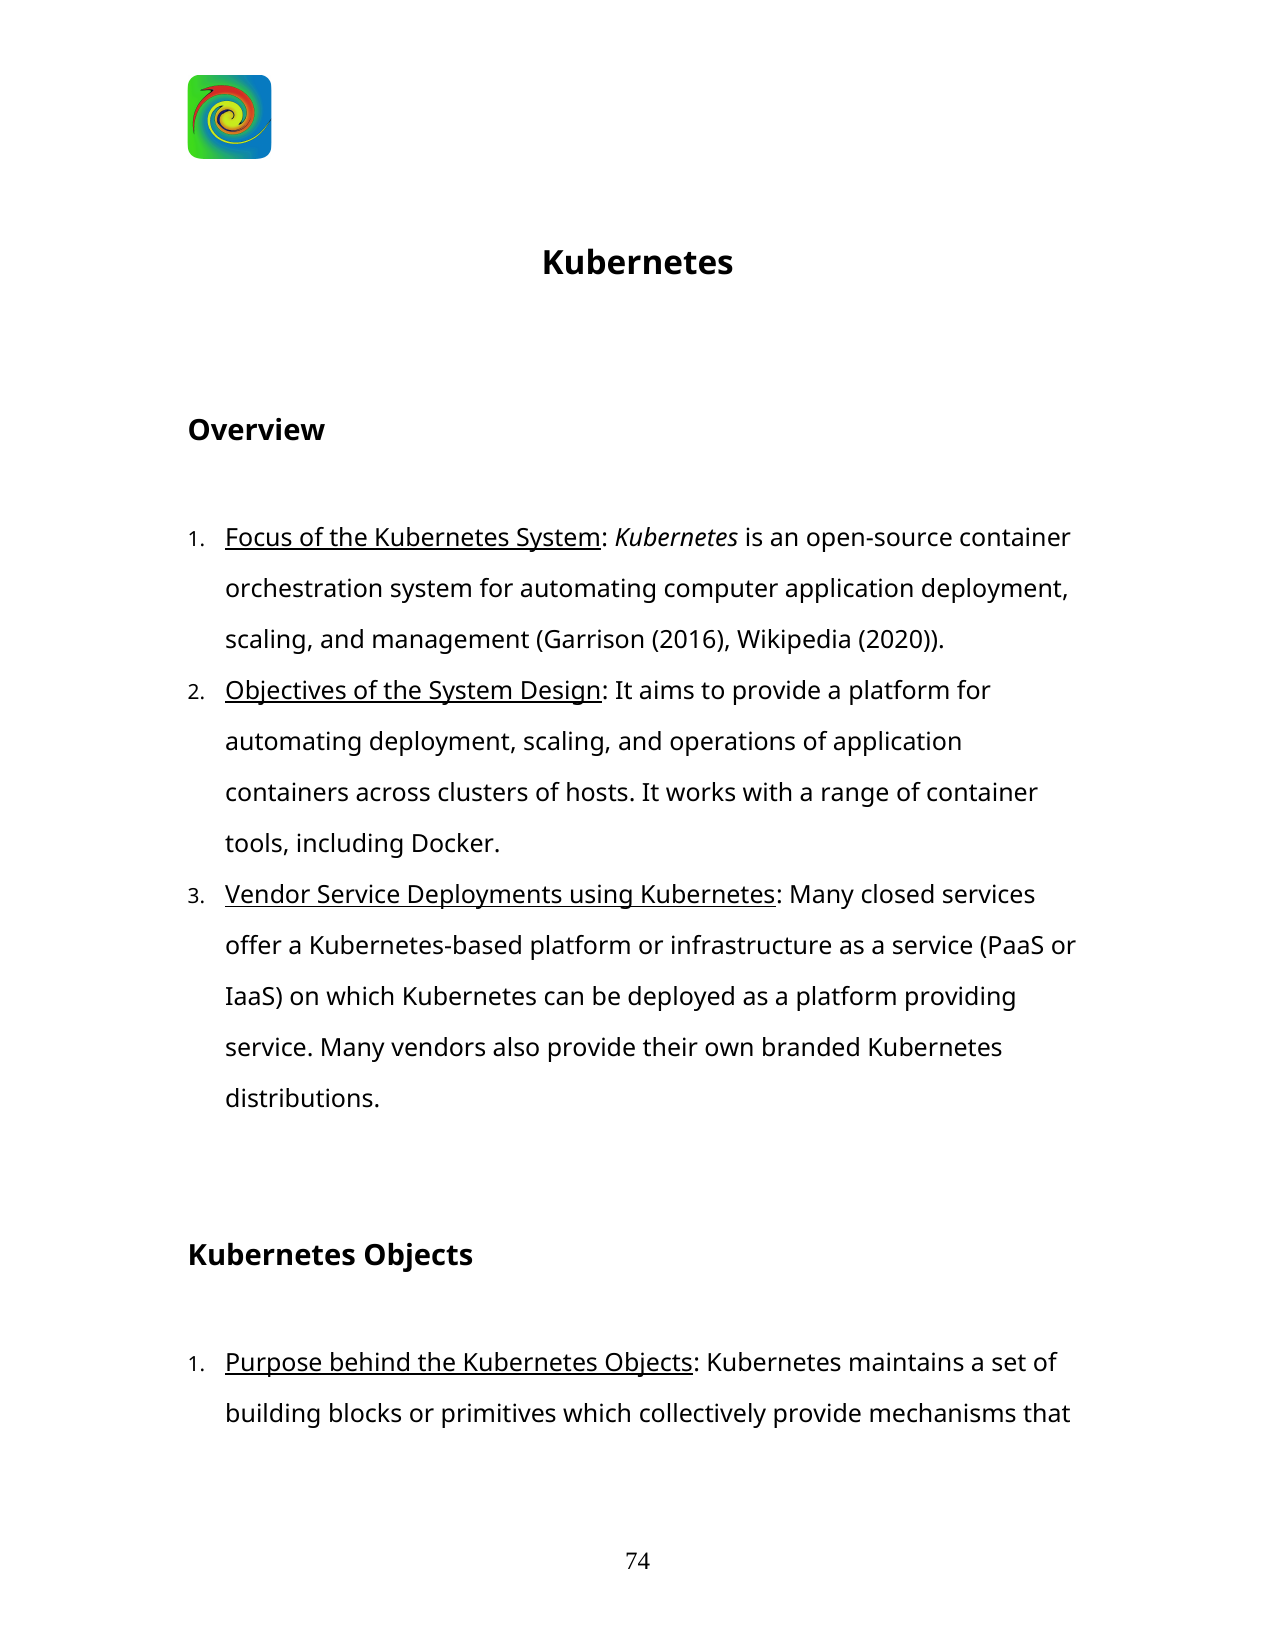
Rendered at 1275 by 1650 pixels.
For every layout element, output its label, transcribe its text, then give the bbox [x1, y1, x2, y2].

picture [220, 75, 272, 159]
list Objectives of the System Design: It aims to provide a platform for automating deployment, scaling, and operations of application containers across clusters of hosts. It works with a range of container tools, including Docker. [187, 673, 1087, 860]
list Vendor Service Deployments using Kubernetes: Many closed services offer a Kubernetes-based platform or infrastructure as a service (PaaS or IaaS) on which Kubernetes can be deployed as a platform providing service. Many vendors also provide their own branded Kubernetes distributions. [187, 877, 1087, 1115]
picture [187, 75, 261, 159]
list Focus of the Kubernetes System: Kubernetes is an open-source container orchestration system for automating computer application deployment, scaling, and management (Garrison (2016), Wikipedia (2020)). [187, 519, 1087, 656]
text Kubernetes [187, 239, 1087, 284]
text Kubernetes Objects [187, 1234, 1087, 1274]
text Overview [187, 409, 1087, 449]
